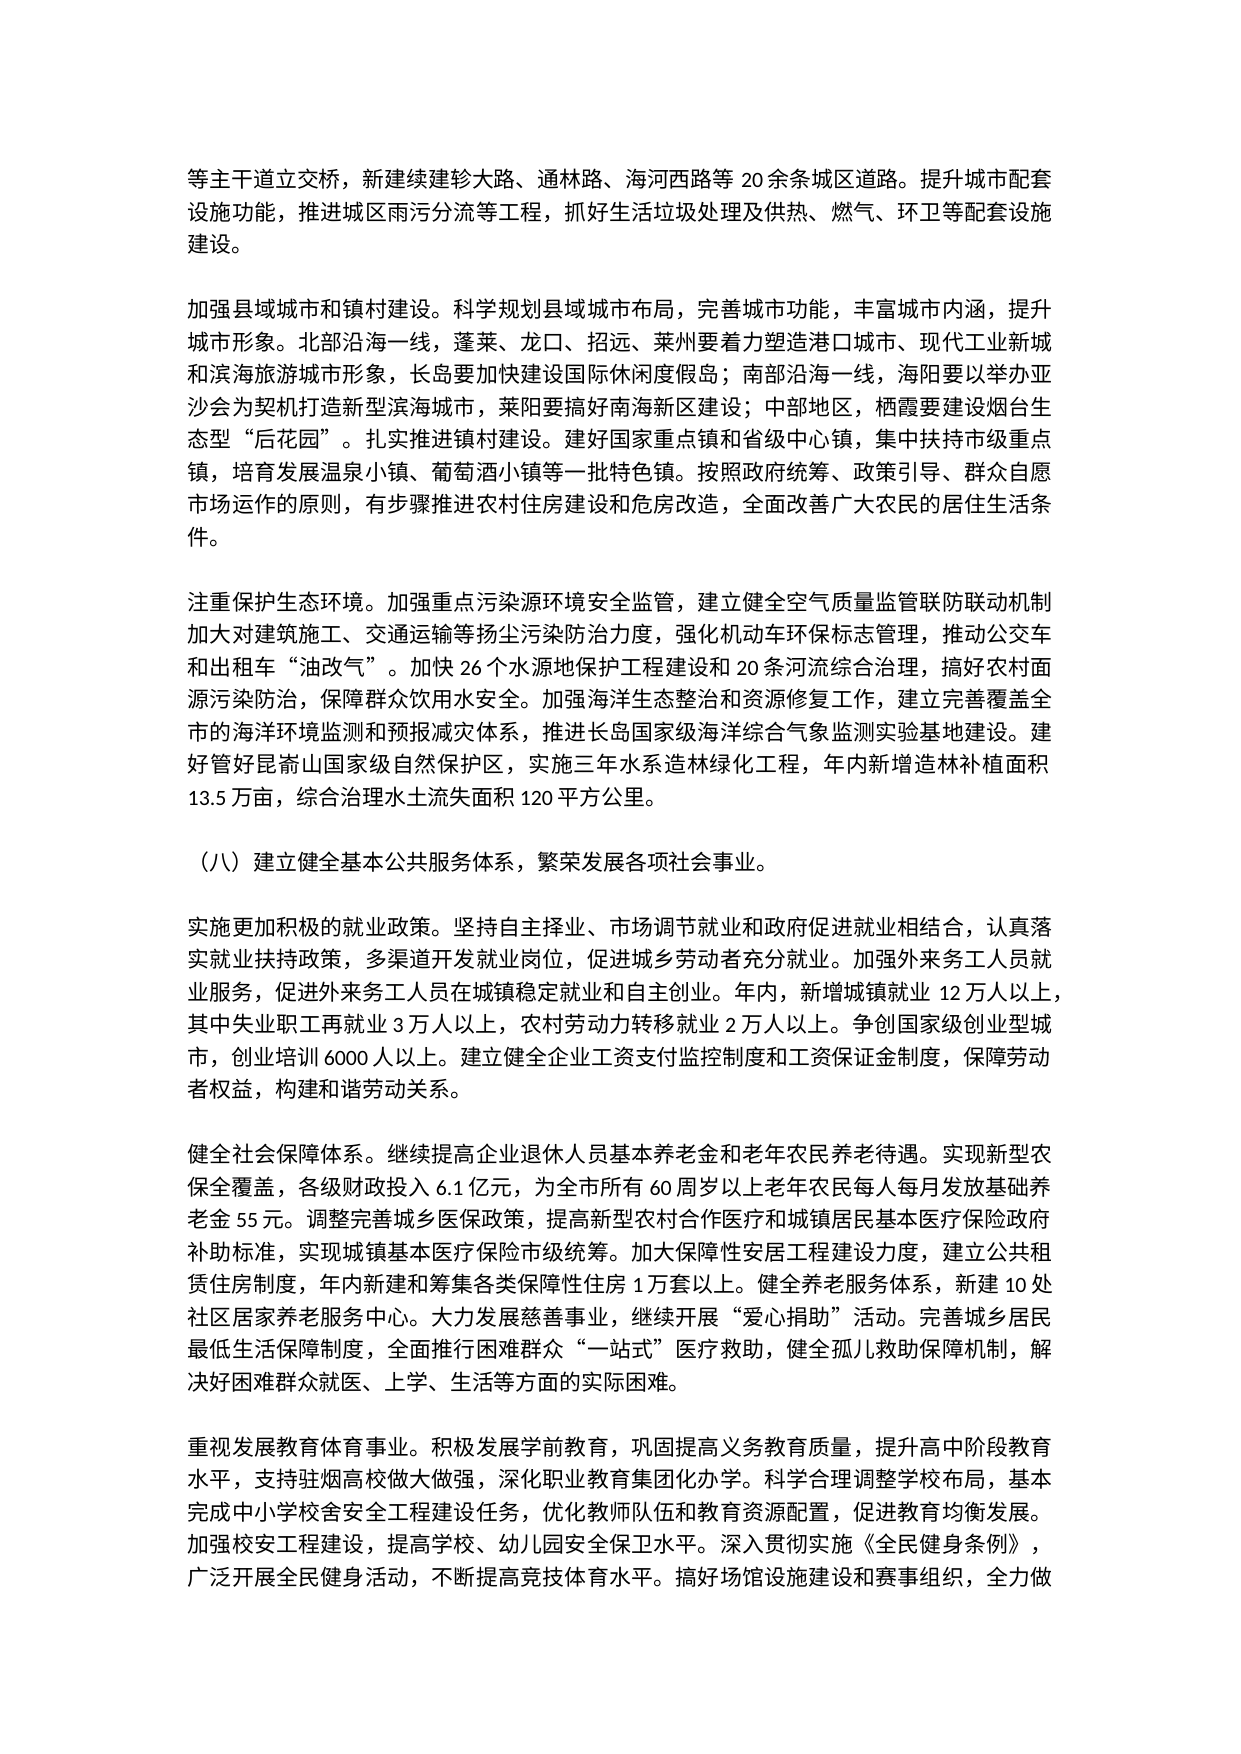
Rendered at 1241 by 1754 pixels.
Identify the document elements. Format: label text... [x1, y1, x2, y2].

text 加强县域城市和镇村建设。科学规划县域城市布局，完善城市功能，丰富城市内涵，提升城市形象。北部沿海一线，蓬莱、龙口、招远、莱州要着力塑造港口城市、现代工业新城和滨海旅游城市形象，长岛要加快建设国际休闲度假岛；南部沿海一线，海阳要以举办亚沙会为契机打造新型滨海城市，莱阳要搞好南海新区建设；中部地区，栖霞要建设烟台生态型“后花园”。扎实推进镇村建设。建好国家重点镇和省级中心镇，集中扶持市级重点镇，培育发展温泉小镇、葡萄酒小镇等一批特色镇。按照政府统筹、政策引导、群众自愿、市场运作的原则，有步骤推进农村住房建设和危房改造，全面改善广大农民的居住生活条件。 [187, 292, 1053, 552]
text （八）建立健全基本公共服务体系，繁荣发展各项社会事业。 [187, 844, 1053, 877]
text 健全社会保障体系。继续提高企业退休人员基本养老金和老年农民养老待遇。实现新型农保全覆盖，各级财政投入6.1亿元，为全市所有60周岁以上老年农民每人每月发放基础养老金55元。调整完善城乡医保政策，提高新型农村合作医疗和城镇居民基本医疗保险政府补助标准，实现城镇基本医疗保险市级统筹。加大保障性安居工程建设力度，建立公共租赁住房制度，年内新建和筹集各类保障性住房1万套以上。健全养老服务体系，新建10处社区居家养老服务中心。大力发展慈善事业，继续开展“爱心捐助”活动。完善城乡居民最低生活保障制度，全面推行困难群众“一站式”医疗救助，健全孤儿救助保障机制，解决好困难群众就医、上学、生活等方面的实际困难。 [187, 1137, 1053, 1397]
text 注重保护生态环境。加强重点污染源环境安全监管，建立健全空气质量监管联防联动机制，加大对建筑施工、交通运输等扬尘污染防治力度，强化机动车环保标志管理，推动公交车和出租车“油改气”。加快26个水源地保护工程建设和20条河流综合治理，搞好农村面源污染防治，保障群众饮用水安全。加强海洋生态整治和资源修复工作，建立完善覆盖全市的海洋环境监测和预报减灾体系，推进长岛国家级海洋综合气象监测实验基地建设。建好管好昆嵛山国家级自然保护区，实施三年水系造林绿化工程，年内新增造林补植面积13.5万亩，综合治理水土流失面积120平方公里。 [187, 584, 1053, 812]
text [187, 162, 1053, 259]
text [187, 1429, 1053, 1592]
text 实施更加积极的就业政策。坚持自主择业、市场调节就业和政府促进就业相结合，认真落实就业扶持政策，多渠道开发就业岗位，促进城乡劳动者充分就业。加强外来务工人员就业服务，促进外来务工人员在城镇稳定就业和自主创业。年内，新增城镇就业12万人以上，其中失业职工再就业3万人以上，农村劳动力转移就业2万人以上。争创国家级创业型城市，创业培训6000人以上。建立健全企业工资支付监控制度和工资保证金制度，保障劳动者权益，构建和谐劳动关系。 [187, 909, 1053, 1104]
